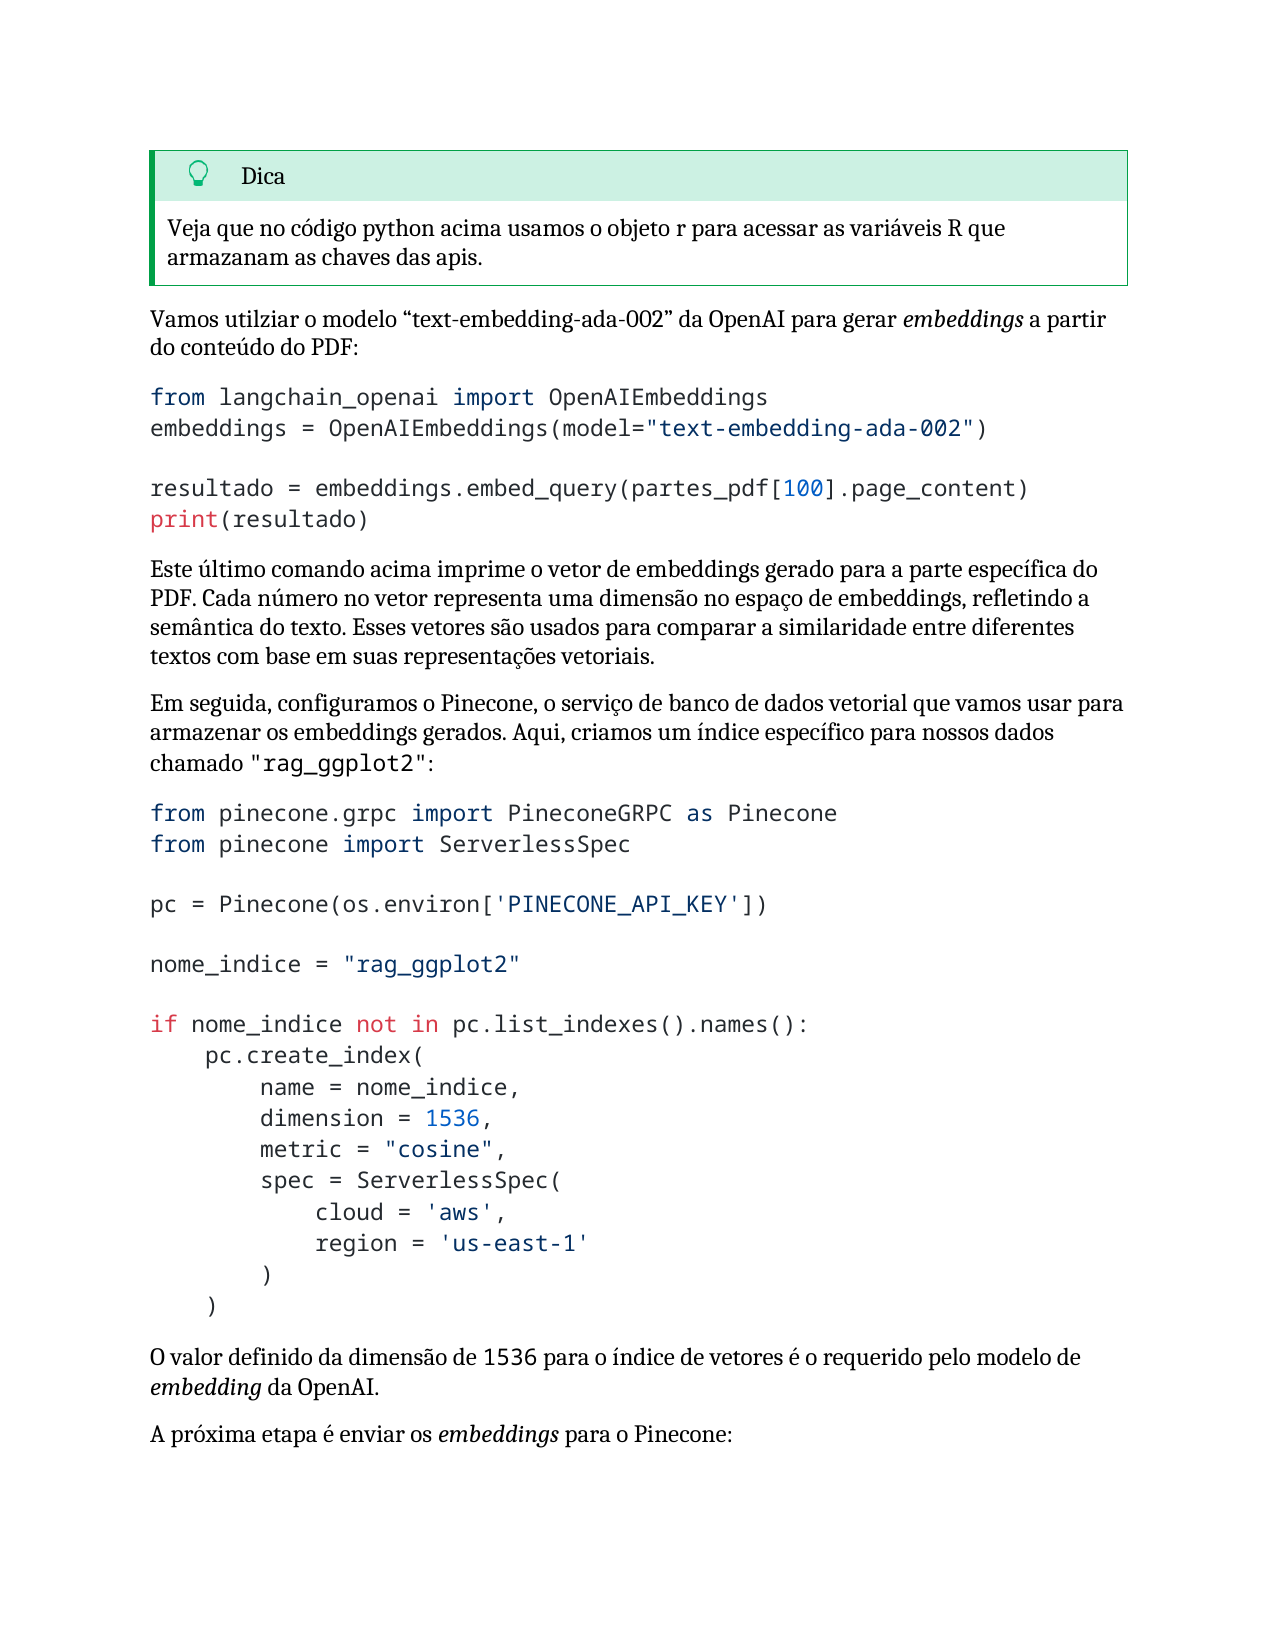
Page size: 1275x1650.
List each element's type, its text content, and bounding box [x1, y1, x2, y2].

text Em seguida, configuramos o Pinecone, o serviço de banco de dados vetorial que vamos usar para armazenar os embeddings gerados. Aqui, criamos um índice específico para nossos dados chamado "rag_ggplot2": [150, 689, 1125, 778]
text O valor definido da dimensão de 1536 para o índice de vetores é o requerido pelo modelo de embedding da OpenAI. [150, 1341, 1125, 1401]
text Este último comando acima imprime o vetor de embeddings gerado para a parte específica do PDF. Cada número no vetor representa uma dimensão no espaço de embeddings, refletindo a semântica do texto. Esses vetores são usados para comparar a similaridade entre diferentes textos com base em suas representações vetoriais. [150, 555, 1125, 670]
text from langchain_openai import OpenAIEmbeddings embeddings = OpenAIEmbeddings(model="text-embedding-ada-002") resultado = embeddings.embed_query(partes_pdf[100].page_content) print(resultado) [150, 381, 1125, 534]
table_cell Veja que no código python acima usamos o objeto r para acessar as variáveis R que armazanam as chaves das apis. [155, 201, 1127, 285]
text Vamos utilziar o modelo “text-embedding-ada-002” da OpenAI para gerar embeddings a partir do conteúdo do PDF: [150, 304, 1125, 362]
text A próxima etapa é enviar os embeddings para o Pinecone: [150, 1420, 1125, 1449]
picture [186, 160, 211, 186]
text from pinecone.grpc import PineconeGRPC as Pinecone from pinecone import ServerlessSpec pc = Pinecone(os.environ['PINECONE_API_KEY']) nome_indice = "rag_ggplot2" if nome_indice not in pc.list_indexes().names(): pc.create_index( name = nome_indice, dimension = 1536, metric = "cosine", spec = ServerlessSpec( cloud = 'aws', region = 'us-east-1' ) ) [150, 797, 1125, 1320]
table_header Dica [155, 151, 1127, 201]
